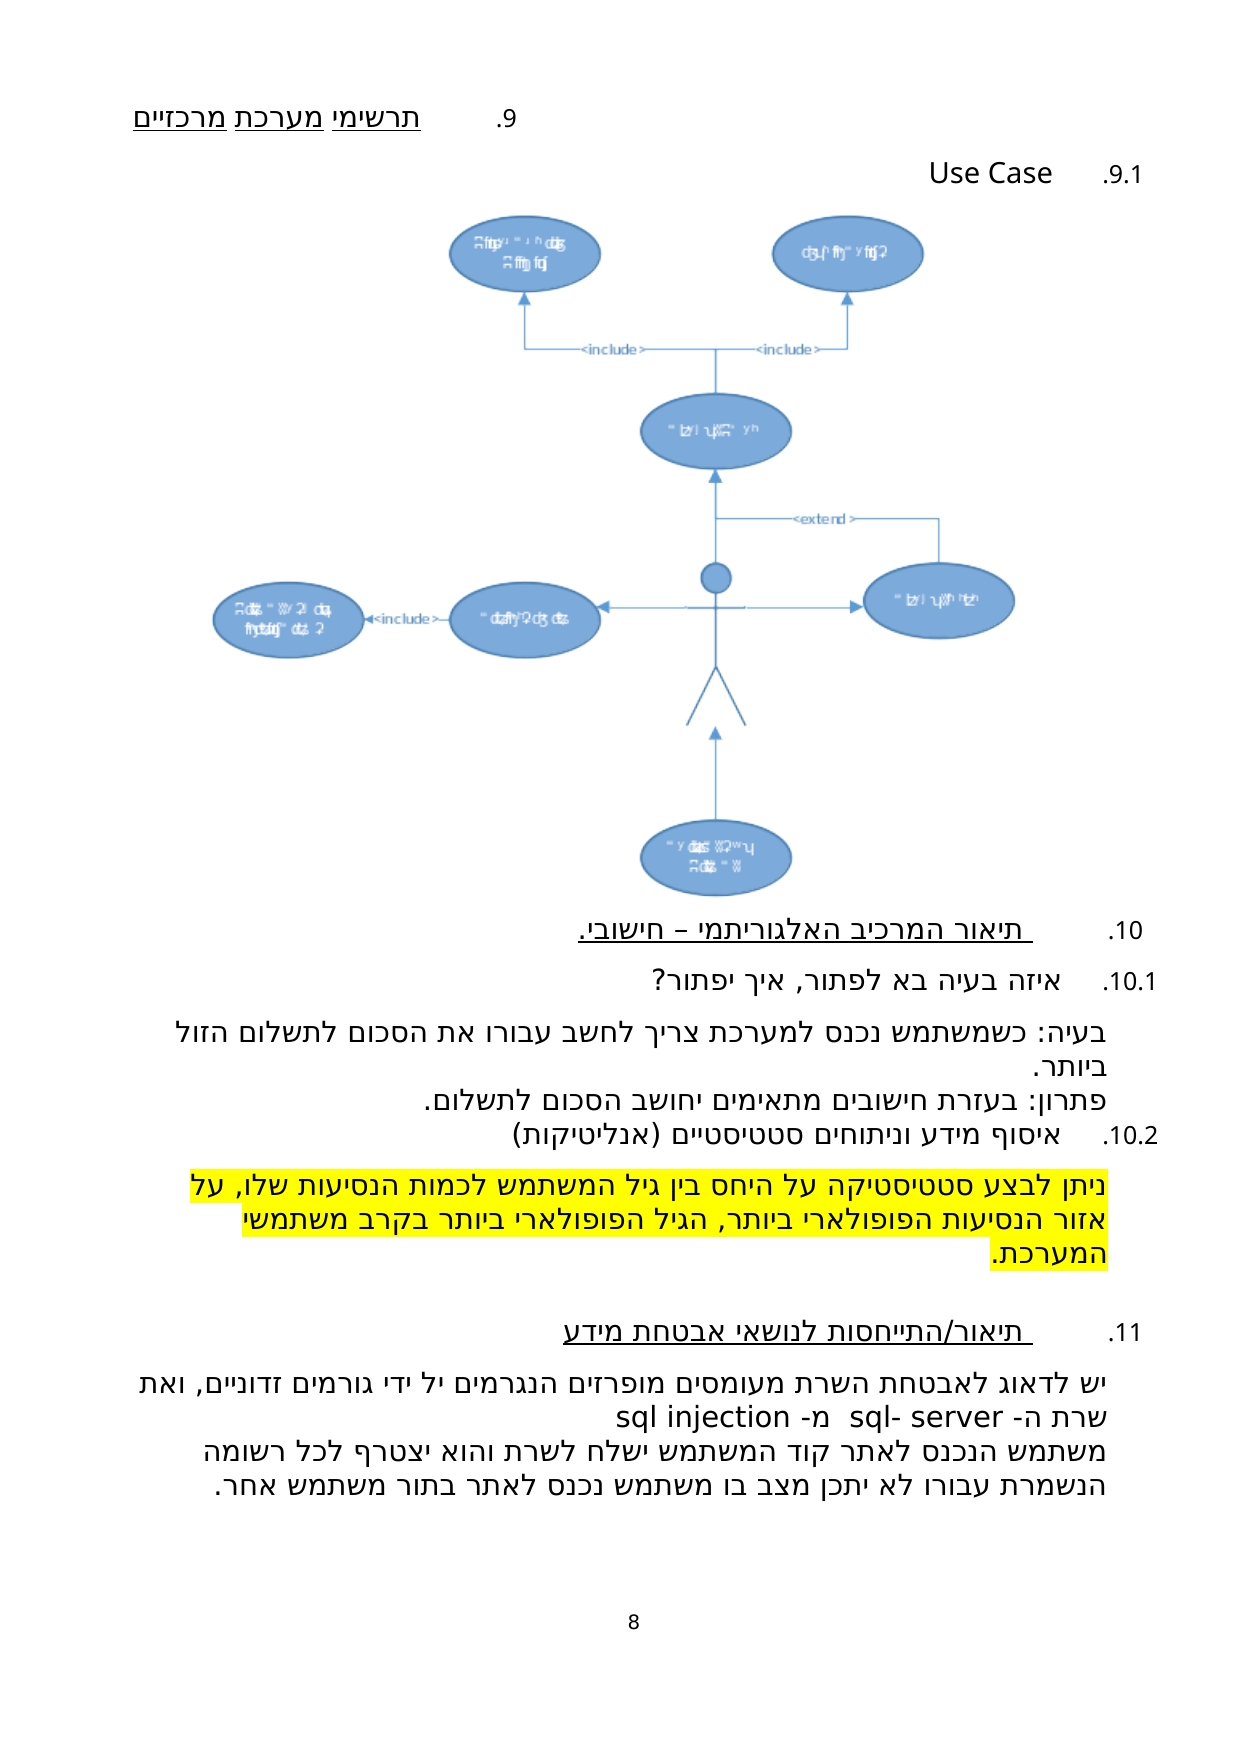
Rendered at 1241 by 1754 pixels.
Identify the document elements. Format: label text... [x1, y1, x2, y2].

subtitle תיאור המרכיב האלגוריתמי – חישובי. [132, 912, 1108, 947]
text ניתן לבצע סטטיסטיקה על היחס בין גיל המשתמש לכמות הנסיעות שלו, על אזור הנסיעות הפופולארי ביותר, הגיל הפופולארי ביותר בקרב משתמשי המערכת. [132, 1169, 990, 1271]
text יש לדאוג לאבטחת השרת מעומסים מופרזים הנגרמים יל ידי גורמים זדוניים, ואת שרת ה- sql- server מ- sql injection [132, 1366, 1108, 1434]
subtitle תרשימי מערכת מרכזיים [132, 101, 1108, 135]
text בעיה: כשמשתמש נכנס למערכת צריך לחשב עבורו את הסכום לתשלום הזול ביותר. [132, 1015, 1108, 1083]
subtitle איזה בעיה בא לפתור, איך יפתור? [132, 964, 1102, 998]
subtitle איסוף מידע וניתוחים סטטיסטיים (אנליטיקות) [132, 1117, 1102, 1152]
text פתרון: בעזרת חישובים מתאימים יחושב הסכום לתשלום. [132, 1083, 1108, 1117]
subtitle Use Case [132, 152, 1102, 192]
subtitle תיאור/התייחסות לנושאי אבטחת מידע [132, 1314, 1108, 1349]
text משתמש הנכנס לאתר קוד המשתמש ישלח לשרת והוא יצטרף לכל רשומה הנשמרת עבורו לא יתכן מצב בו משתמש נכנס לאתר בתור משתמש אחר. [132, 1434, 1108, 1502]
